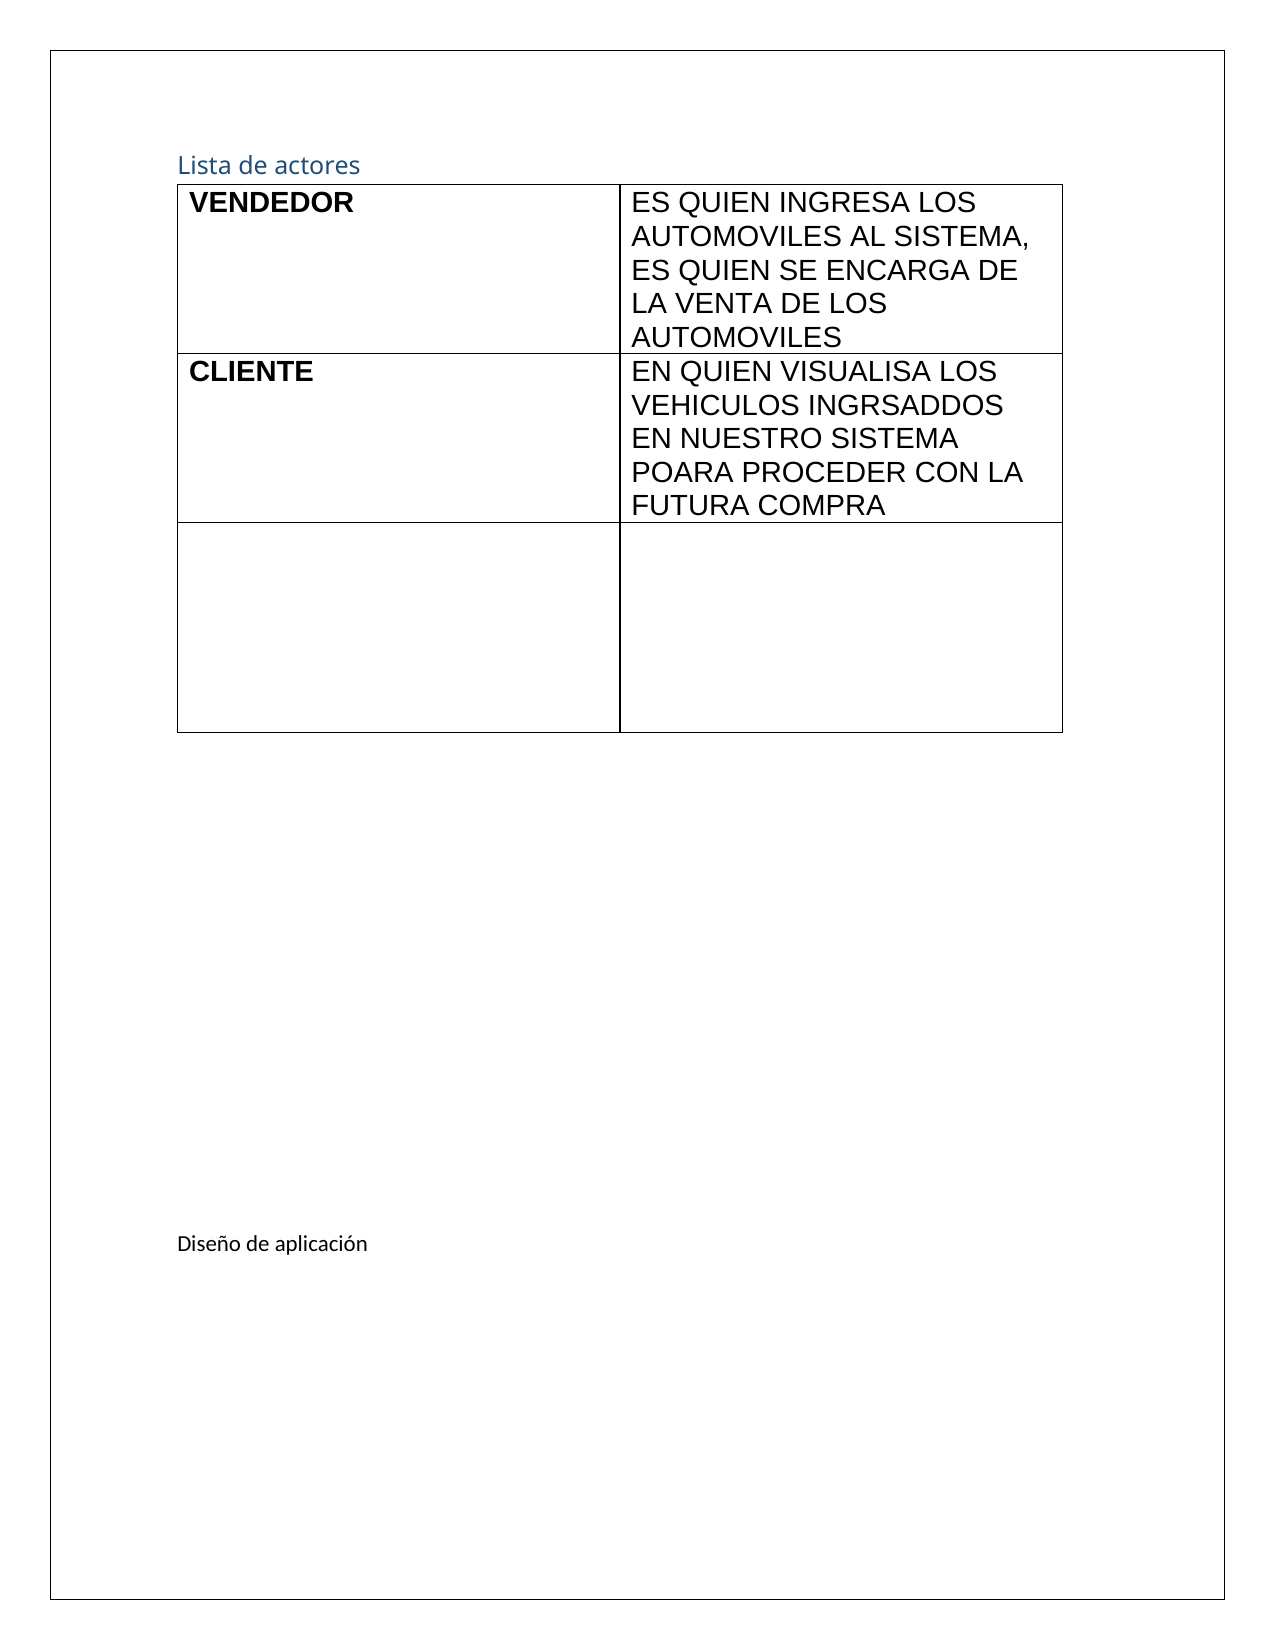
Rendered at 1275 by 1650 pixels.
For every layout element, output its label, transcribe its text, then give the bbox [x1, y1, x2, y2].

table_cell EN QUIEN VISUALISA LOS VEHICULOS INGRSADDOS EN NUESTRO SISTEMA POARA PROCEDER CON LA FUTURA COMPRA [621, 354, 1062, 522]
table_cell CLIENTE [178, 354, 619, 522]
table_header VENDEDOR [178, 185, 619, 353]
table_cell [621, 523, 1062, 732]
table_header ES QUIEN INGRESA LOS AUTOMOVILES AL SISTEMA, ES QUIEN SE ENCARGA DE LA VENTA DE LOS AUTOMOVILES [621, 185, 1062, 353]
subtitle Lista de actores [177, 148, 1098, 182]
text Diseño de aplicación [177, 1229, 1098, 1257]
table_cell [178, 523, 619, 732]
